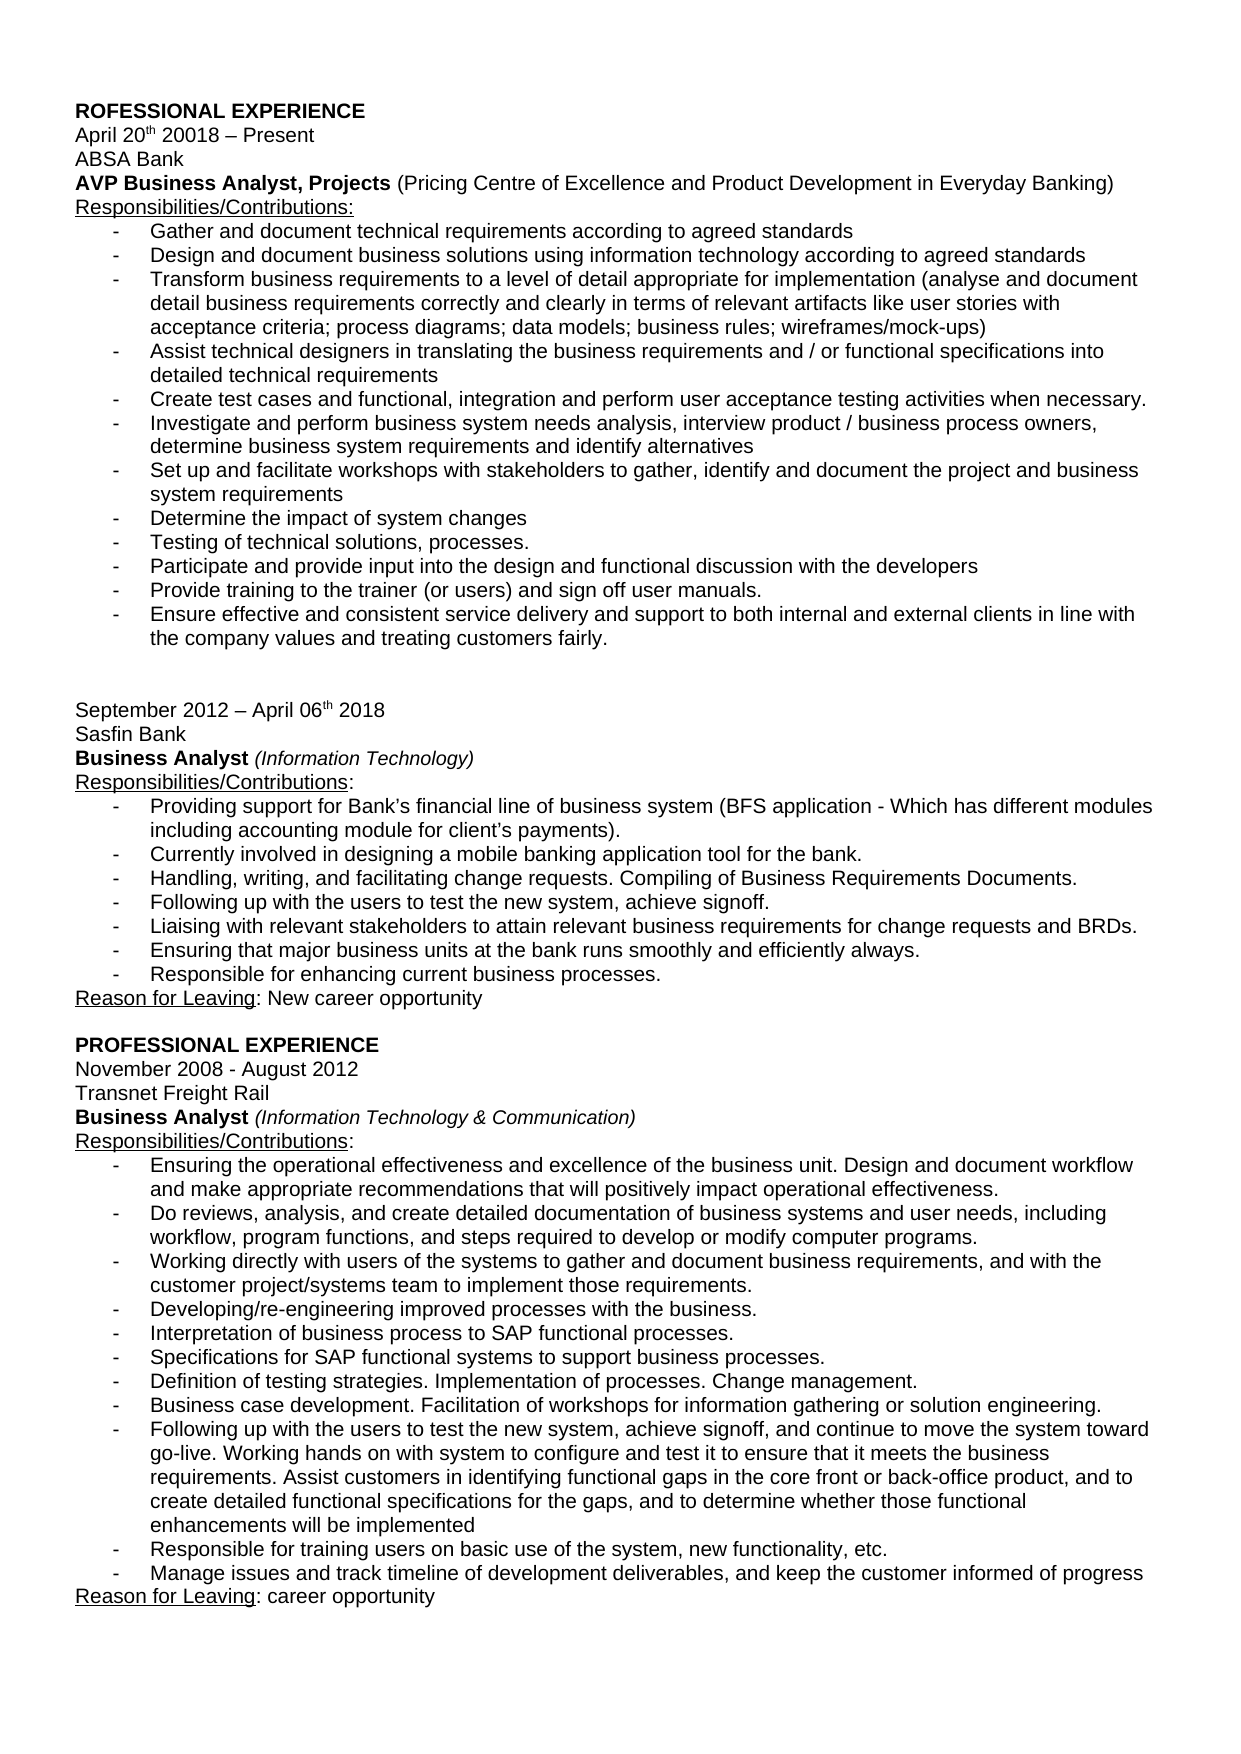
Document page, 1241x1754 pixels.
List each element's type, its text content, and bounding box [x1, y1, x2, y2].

text Responsibilities/Contributions: [75, 770, 1165, 794]
list Responsible for training users on basic use of the system, new functionality, etc. [112, 1536, 1165, 1560]
text ROFESSIONAL EXPERIENCE [75, 99, 1165, 123]
text Reason for Leaving: New career opportunity [75, 985, 1165, 1009]
list Interpretation of business process to SAP functional processes. [112, 1321, 1165, 1345]
list Working directly with users of the systems to gather and document business requirements, and with the customer project/systems team to implement those requirements. [112, 1249, 1165, 1297]
list Do reviews, analysis, and create detailed documentation of business systems and user needs, including workflow, program functions, and steps required to develop or modify computer programs. [112, 1201, 1165, 1249]
list Handling, writing, and facilitating change requests. Compiling of Business Requirements Documents. [112, 866, 1165, 889]
list Create test cases and functional, integration and perform user acceptance testing activities when necessary. [112, 386, 1165, 410]
list Provide training to the trainer (or users) and sign off user manuals. [112, 578, 1165, 602]
text Responsibilities/Contributions: [75, 195, 1165, 219]
text Business Analyst (Information Technology) [75, 746, 1165, 770]
list Gather and document technical requirements according to agreed standards [112, 219, 1165, 243]
list Testing of technical solutions, processes. [112, 530, 1165, 554]
list Assist technical designers in translating the business requirements and / or functional specifications into detailed technical requirements [112, 338, 1165, 386]
text AVP Business Analyst, Projects (Pricing Centre of Excellence and Product Development in Everyday Banking) [75, 171, 1165, 195]
list Business case development. Facilitation of workshops for information gathering or solution engineering. [112, 1393, 1165, 1417]
list Design and document business solutions using information technology according to agreed standards [112, 243, 1165, 267]
text Responsibilities/Contributions: [75, 1129, 1165, 1153]
text ABSA Bank [75, 147, 1165, 171]
text Transnet Freight Rail [75, 1081, 1165, 1105]
text Sasfin Bank [75, 722, 1165, 746]
list Definition of testing strategies. Implementation of processes. Change management. [112, 1369, 1165, 1393]
text Reason for Leaving: career opportunity [75, 1584, 1165, 1608]
text PROFESSIONAL EXPERIENCE [75, 1033, 1165, 1057]
list Manage issues and track timeline of development deliverables, and keep the customer informed of progress [112, 1560, 1165, 1584]
text Business Analyst (Information Technology & Communication) [75, 1105, 1165, 1129]
list Following up with the users to test the new system, achieve signoff. [112, 889, 1165, 913]
list Determine the impact of system changes [112, 506, 1165, 530]
list Specifications for SAP functional systems to support business processes. [112, 1345, 1165, 1369]
list Ensure effective and consistent service delivery and support to both internal and external clients in line with the company values and treating customers fairly. [112, 602, 1165, 650]
list Set up and facilitate workshops with stakeholders to gather, identify and document the project and business system requirements [112, 458, 1165, 506]
list Responsible for enhancing current business processes. [112, 961, 1165, 985]
list Developing/re-engineering improved processes with the business. [112, 1297, 1165, 1321]
list Investigate and perform business system needs analysis, interview product / business process owners, determine business system requirements and identify alternatives [112, 410, 1165, 458]
list Ensuring that major business units at the bank runs smoothly and efficiently always. [112, 937, 1165, 961]
list Providing support for Bank’s financial line of business system (BFS application - Which has different modules including accounting module for client’s payments). [112, 794, 1165, 842]
list Participate and provide input into the design and functional discussion with the developers [112, 554, 1165, 578]
text April 20th 20018 – Present [75, 123, 1165, 147]
text September 2012 – April 06th 2018 [75, 698, 1165, 722]
list Currently involved in designing a mobile banking application tool for the bank. [112, 842, 1165, 866]
list Liaising with relevant stakeholders to attain relevant business requirements for change requests and BRDs. [112, 913, 1165, 937]
list Following up with the users to test the new system, achieve signoff, and continue to move the system toward go-live. Working hands on with system to configure and test it to ensure that it meets the business requirements. Assist customers in identifying functional gaps in the core front or back-office product, and to create detailed functional specifications for the gaps, and to determine whether those functional enhancements will be implemented [112, 1417, 1165, 1536]
list Transform business requirements to a level of detail appropriate for implementation (analyse and document detail business requirements correctly and clearly in terms of relevant artifacts like user stories with acceptance criteria; process diagrams; data models; business rules; wireframes/mock-ups) [112, 267, 1165, 338]
list Ensuring the operational effectiveness and excellence of the business unit. Design and document workflow and make appropriate recommendations that will positively impact operational effectiveness. [112, 1153, 1165, 1201]
text November 2008 - August 2012 [75, 1057, 1165, 1081]
